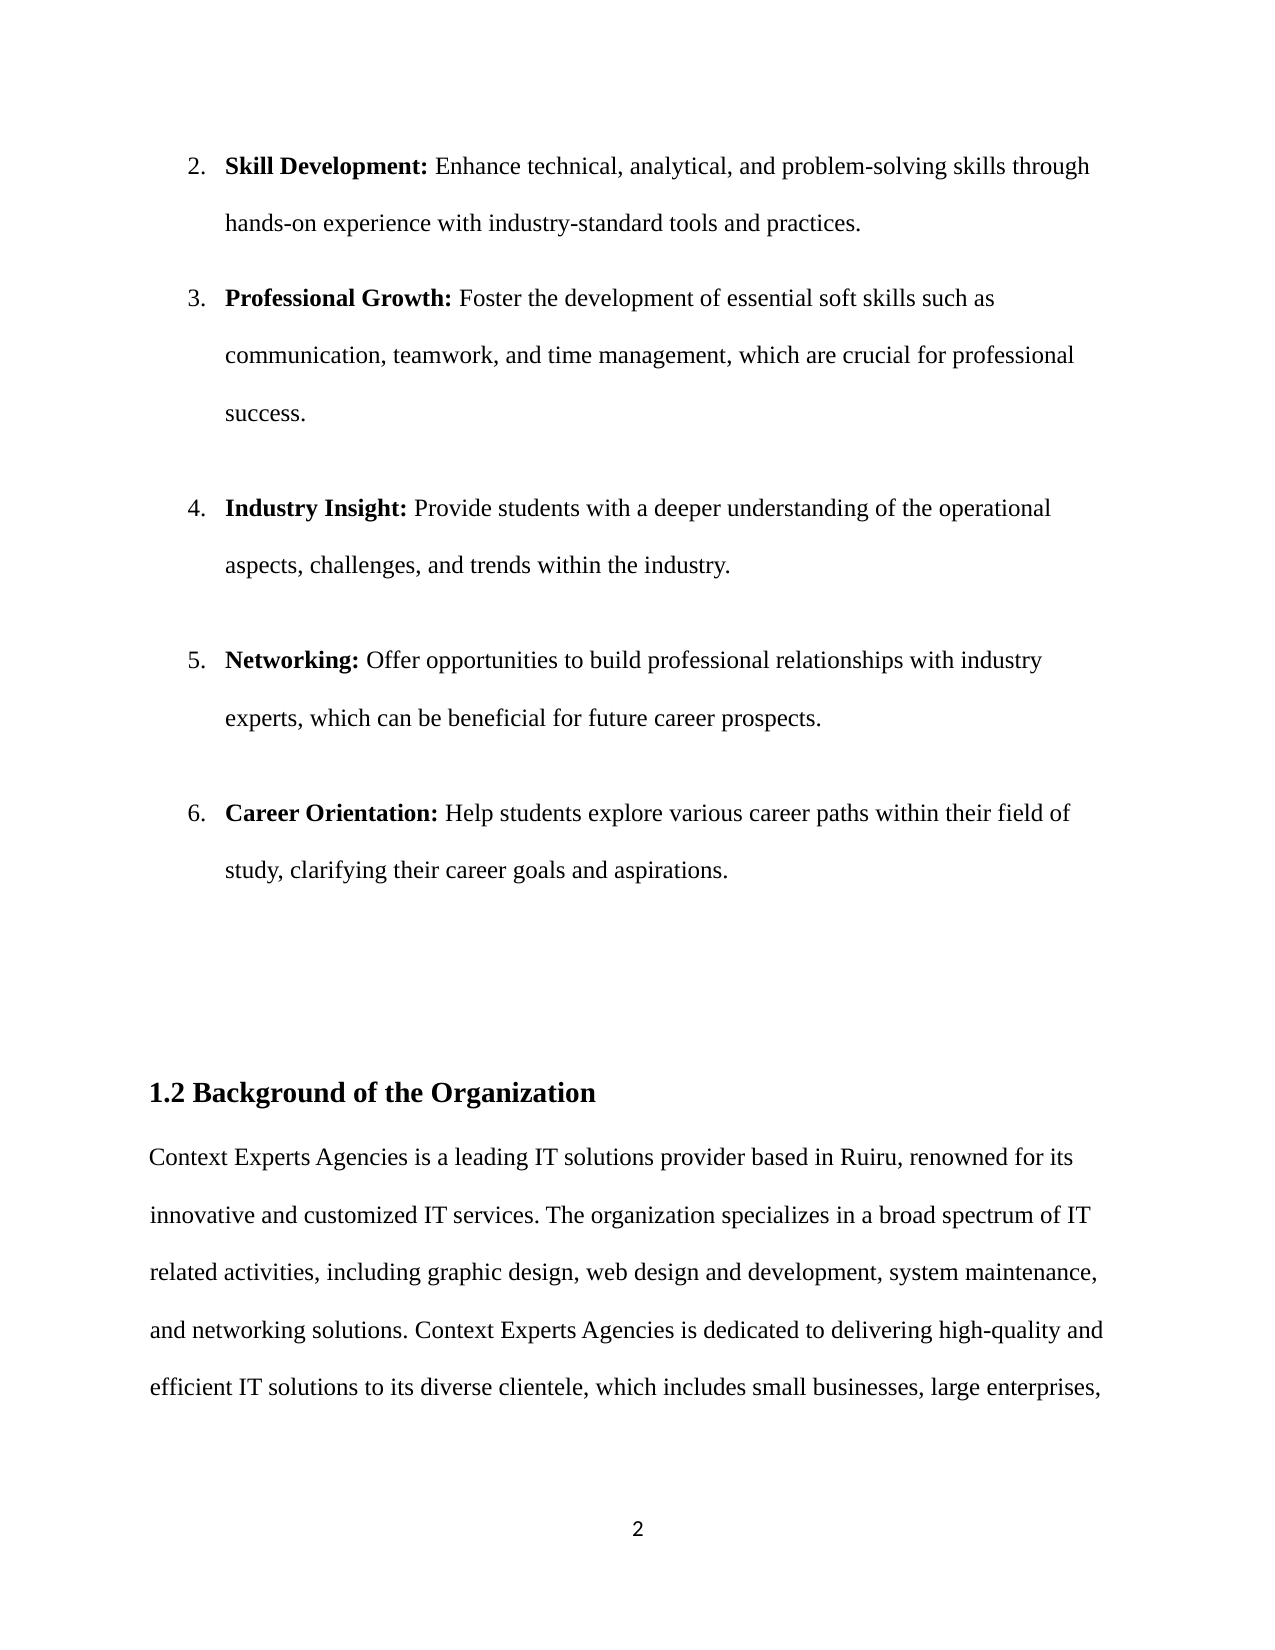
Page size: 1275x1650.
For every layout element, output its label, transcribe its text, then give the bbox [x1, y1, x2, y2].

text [148, 1142, 1124, 1401]
subtitle 1.2 Background of the Organization [148, 1075, 1124, 1109]
list Networking: Offer opportunities to build professional relationships with industry experts, which can be beneficial for future career prospects. [187, 645, 1124, 732]
list Skill Development: Enhance technical, analytical, and problem-solving skills through hands-on experience with industry-standard tools and practices. [187, 151, 1124, 237]
list Industry Insight: Provide students with a deeper understanding of the operational aspects, challenges, and trends within the industry. [187, 493, 1124, 579]
list Professional Growth: Foster the development of essential soft skills such as communication, teamwork, and time management, which are crucial for professional success. [187, 283, 1124, 426]
list Career Orientation: Help students explore various career paths within their field of study, clarifying their career goals and aspirations. [187, 798, 1124, 884]
